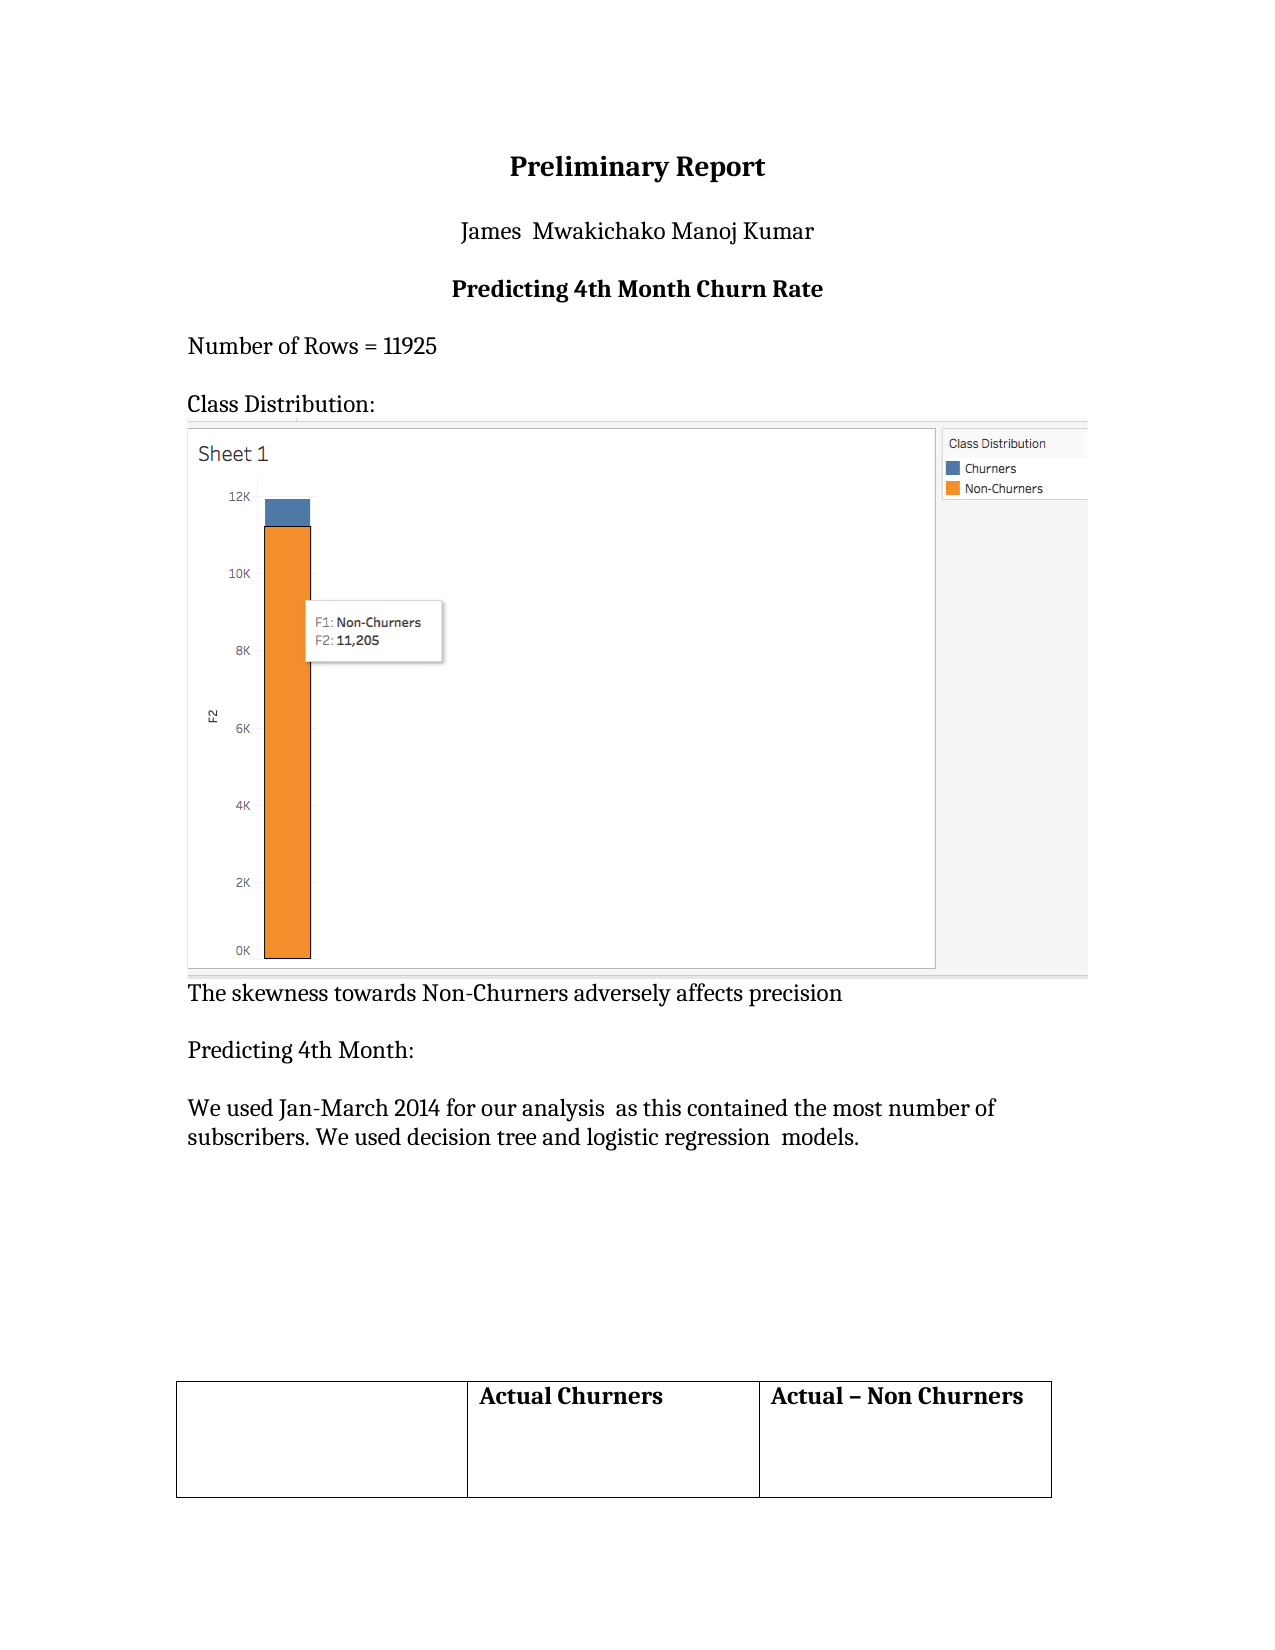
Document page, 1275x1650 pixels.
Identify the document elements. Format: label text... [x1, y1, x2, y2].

text We used Jan-March 2014 for our analysis as this contained the most number of subscribers. We used decision tree and logistic regression models. [187, 1094, 1087, 1151]
text The skewness towards Non-Churners adversely affects precision [187, 979, 1087, 1007]
table_header [177, 1382, 467, 1497]
text James Mwakichako Manoj Kumar [187, 217, 1087, 246]
text Predicting 4th Month: [187, 1036, 1087, 1065]
text Number of Rows = 11925 [187, 332, 1087, 361]
text Predicting 4th Month Churn Rate [187, 274, 1087, 303]
text Preliminary Report [187, 150, 1087, 183]
text Class Distribution: [187, 389, 1087, 418]
picture [187, 418, 1088, 979]
table_header Actual Churners [468, 1382, 759, 1497]
table_header Actual – Non Churners [760, 1382, 1051, 1497]
